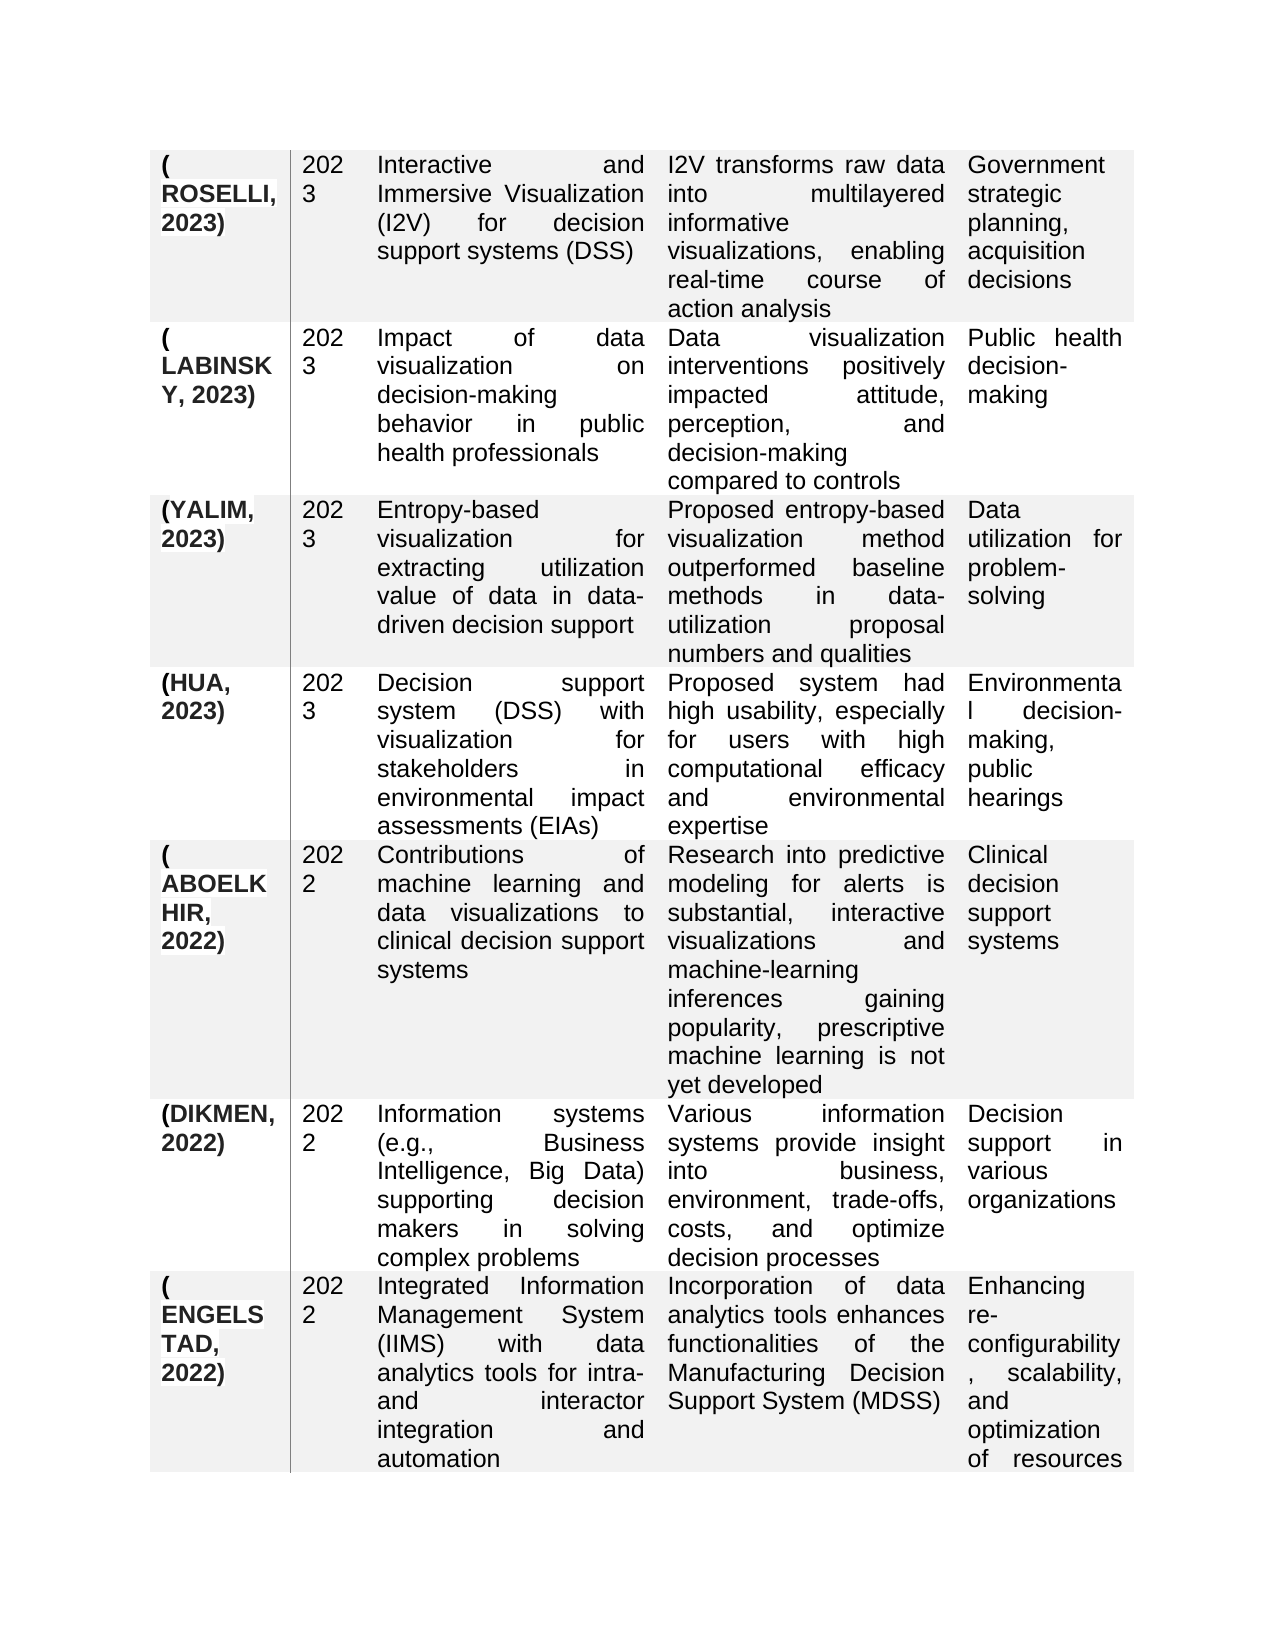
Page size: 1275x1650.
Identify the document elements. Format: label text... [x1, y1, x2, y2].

table_cell Data visualization interventions positively impacted attitude, perception, and decision-making compared to controls [656, 323, 956, 495]
table_cell (Roselli, 2023) [150, 150, 290, 322]
table_cell 2022 [291, 1099, 366, 1271]
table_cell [366, 1271, 656, 1472]
table_cell Contributions of machine learning and data visualizations to clinical decision support systems [366, 840, 656, 1099]
table_cell Proposed system had high usability, especially for users with high computational efficacy and environmental expertise [656, 668, 956, 840]
table_cell Proposed entropy-based visualization method outperformed baseline methods in data-utilization proposal numbers and qualities [656, 495, 956, 667]
table_cell Clinical decision support systems [956, 840, 1134, 1099]
table_cell 2023 [291, 323, 366, 495]
table_cell Decision support system (DSS) with visualization for stakeholders in environmental impact assessments (EIAs) [366, 668, 656, 840]
table_cell 2022 [291, 840, 366, 1099]
table_cell (Aboelkhir, 2022) [150, 840, 290, 1099]
table_cell Impact of data visualization on decision-making behavior in public health professionals [366, 323, 656, 495]
table_cell (Hua, 2023) [150, 668, 290, 840]
table_cell Government strategic planning, acquisition decisions [956, 150, 1134, 322]
table_cell Entropy-based visualization for extracting utilization value of data in data-driven decision support [366, 495, 656, 667]
table_cell (Engelstad, 2022) [150, 1271, 290, 1472]
table_cell Various information systems provide insight into business, environment, trade-offs, costs, and optimize decision processes [656, 1099, 956, 1271]
table_cell (Dikmen, 2022) [150, 1099, 290, 1271]
table_cell Public health decision-making [956, 323, 1134, 495]
table_cell Data utilization for problem-solving [956, 495, 1134, 667]
table_cell 2023 [291, 150, 366, 322]
table_cell 2023 [291, 495, 366, 667]
table_cell 2022 [291, 1271, 366, 1472]
table_cell Environmental decision-making, public hearings [956, 668, 1134, 840]
table_cell Research into predictive modeling for alerts is substantial, interactive visualizations and machine-learning inferences gaining popularity, prescriptive machine learning is not yet developed [656, 840, 956, 1099]
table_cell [956, 1271, 1134, 1472]
table_cell Decision support in various organizations [956, 1099, 1134, 1271]
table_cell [656, 1271, 956, 1472]
table_cell Interactive and Immersive Visualization (I2V) for decision support systems (DSS) [366, 150, 656, 322]
table_cell (Yalim, 2023) [150, 495, 290, 667]
table_cell 2023 [291, 668, 366, 840]
table_cell Information systems (e.g., Business Intelligence, Big Data) supporting decision makers in solving complex problems [366, 1099, 656, 1271]
table_cell (Labinsky, 2023) [150, 323, 290, 495]
table_cell I2V transforms raw data into multilayered informative visualizations, enabling real-time course of action analysis [656, 150, 956, 322]
